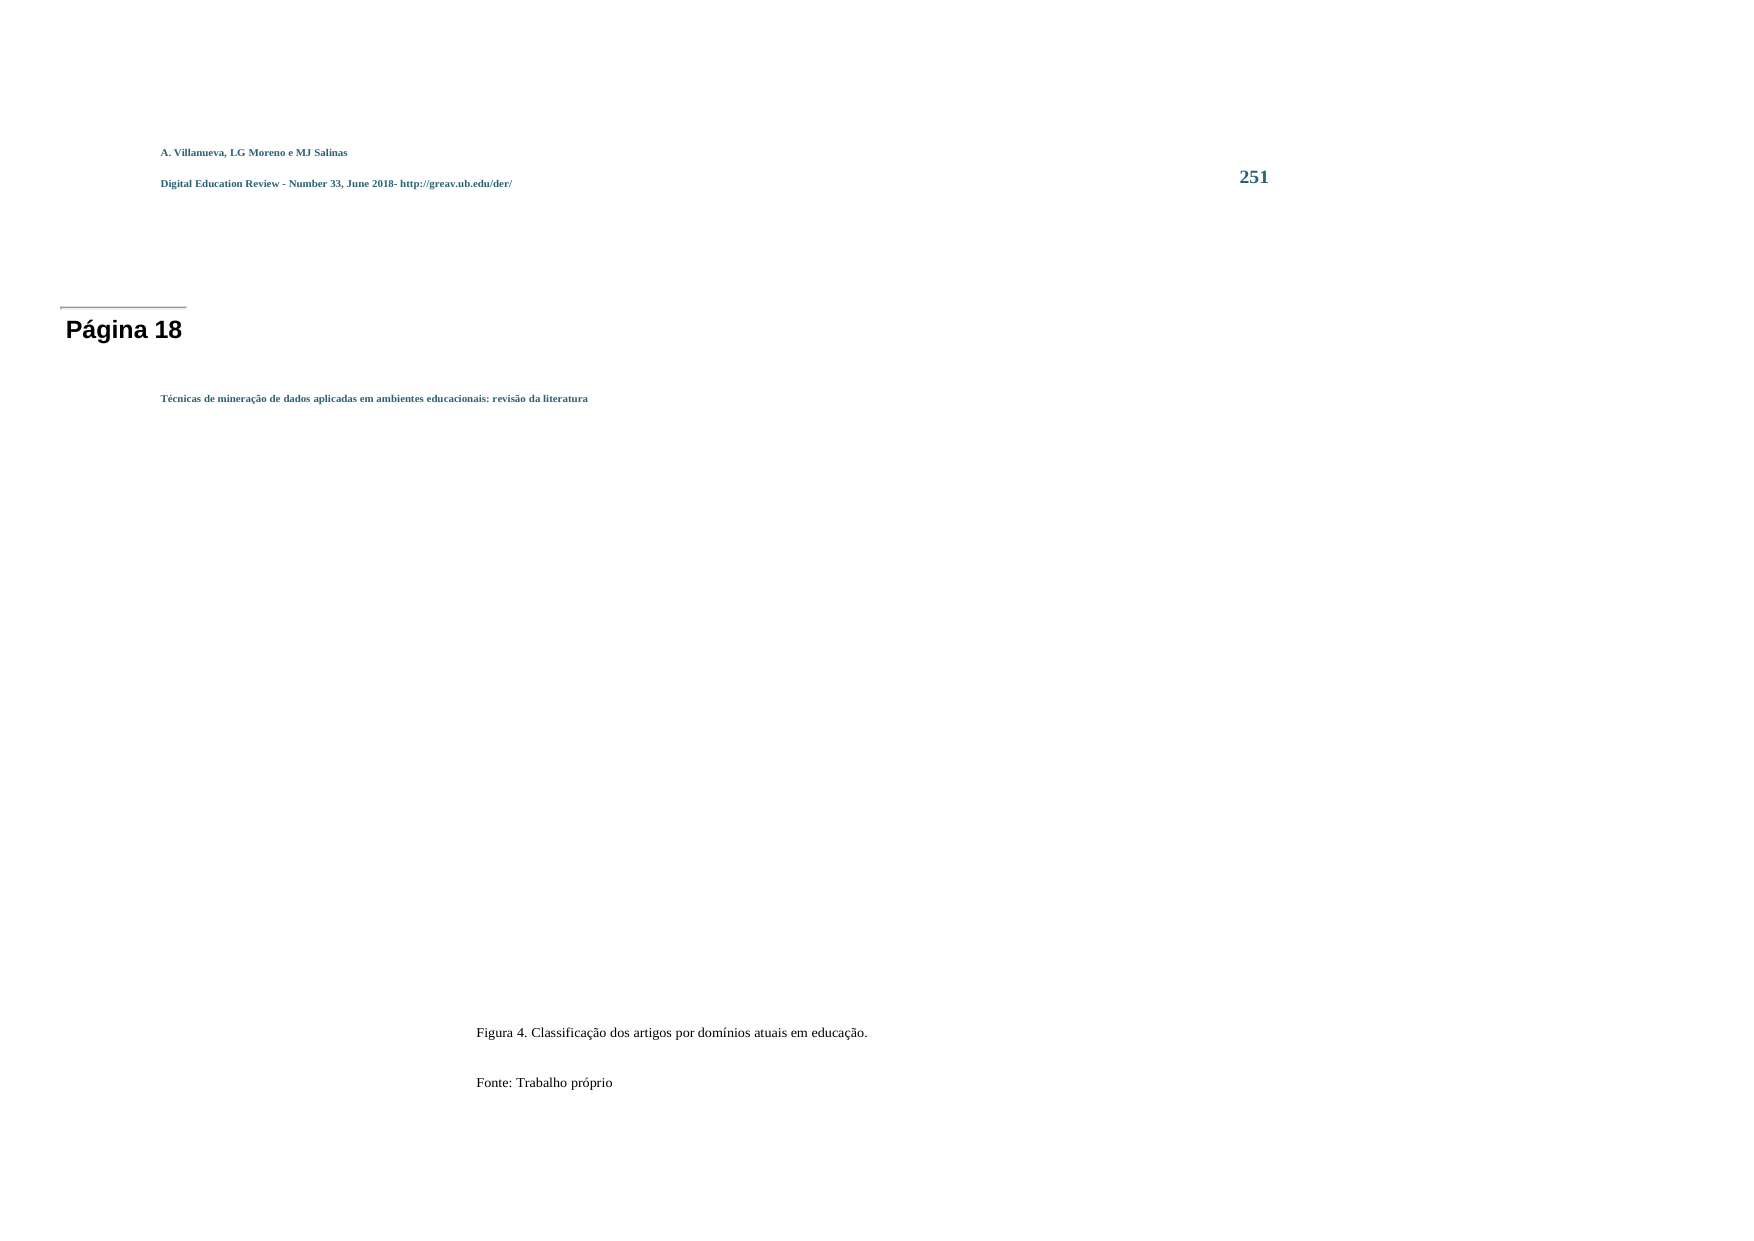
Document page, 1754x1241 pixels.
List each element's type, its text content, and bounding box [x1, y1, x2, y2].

subtitle Página 18 [66, 315, 1689, 344]
text Digital Education Review - Number 33, June 2018- http://greav.ub.edu/der/ 251 [160, 166, 1689, 191]
text Figura 4. Classificação dos artigos por domínios atuais em educação. [476, 1025, 1689, 1041]
text Fonte: Trabalho próprio [476, 1075, 1689, 1091]
